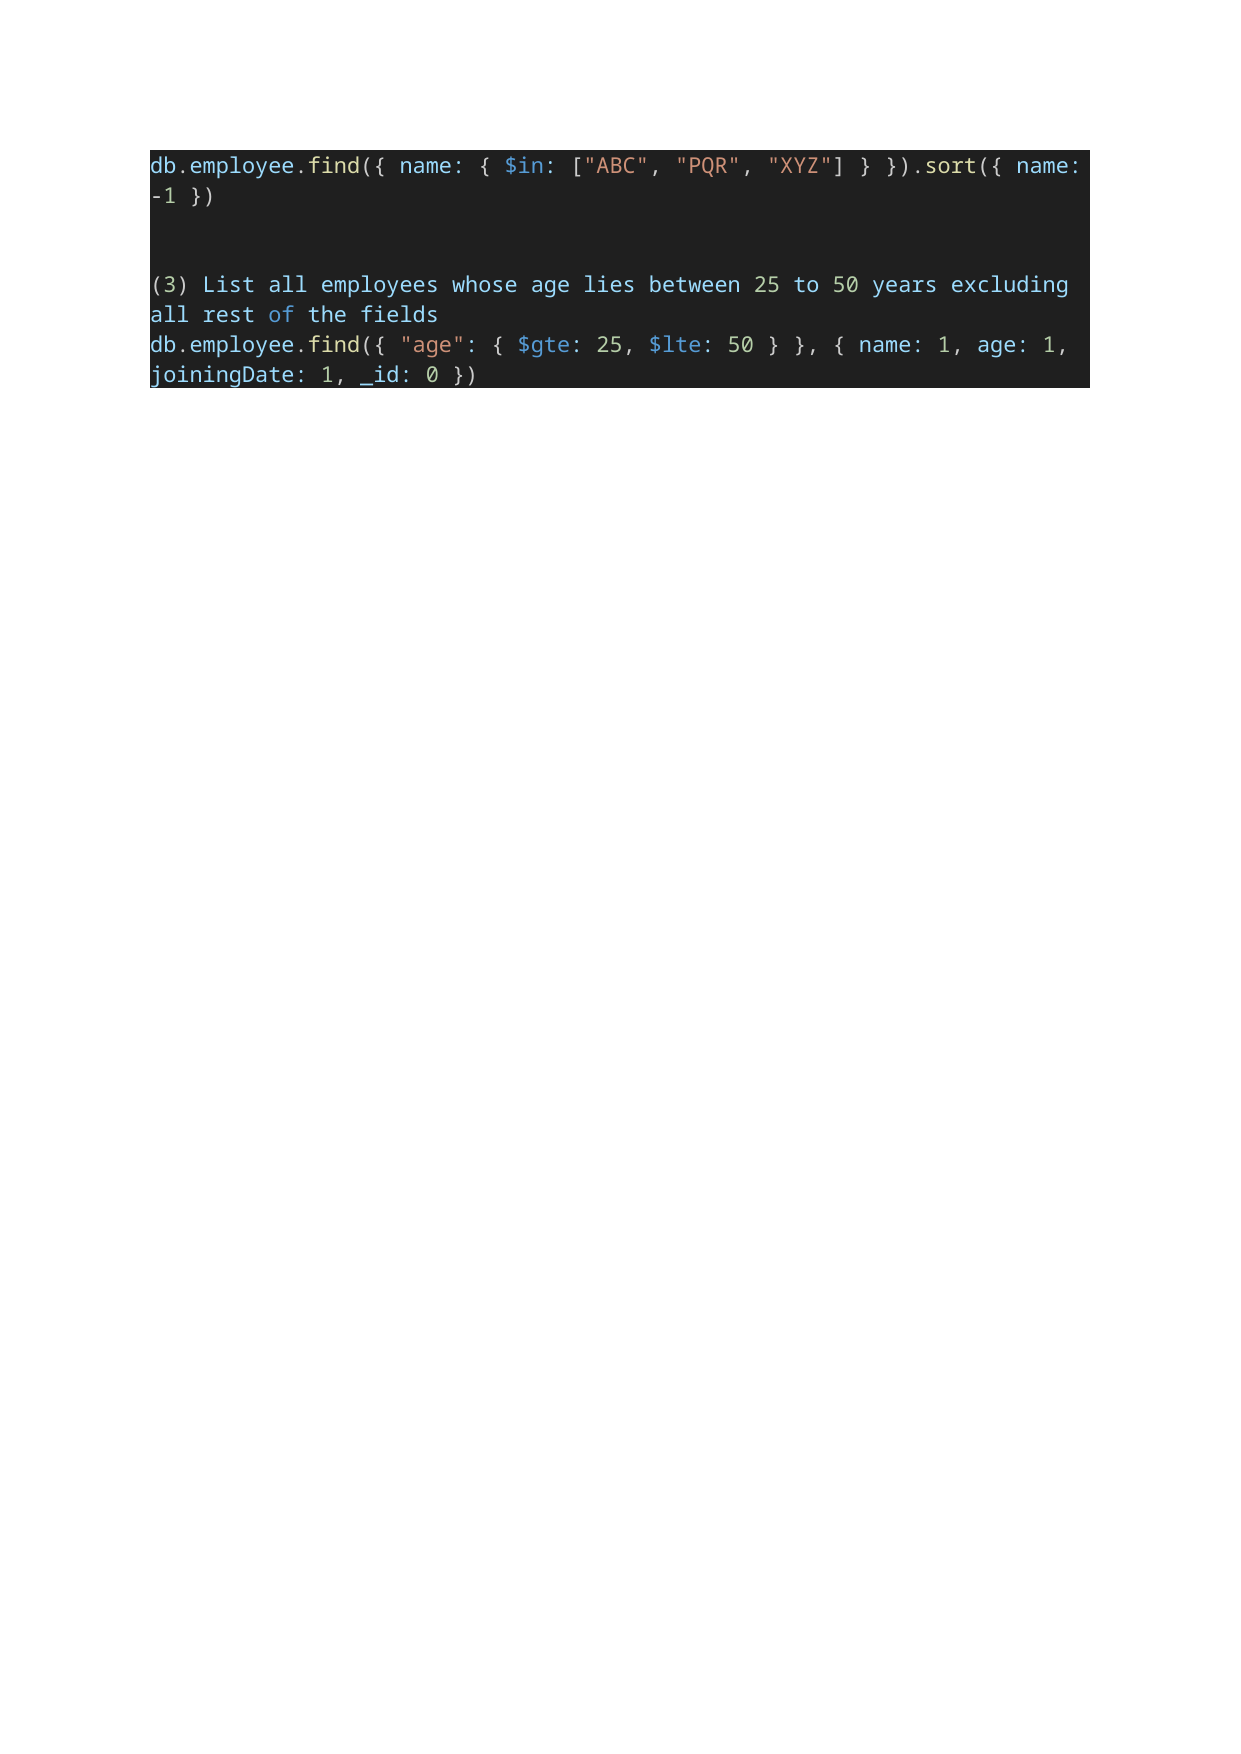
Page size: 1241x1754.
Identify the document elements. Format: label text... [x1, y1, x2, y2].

text db.employee.find({ name: { $in: ["ABC", "PQR", "XYZ"] } }).sort({ name: -1 }) [150, 150, 1090, 209]
text db.employee.find({ "age": { $gte: 25, $lte: 50 } }, { name: 1, age: 1, joiningDate: 1, _id: 0 }) [150, 329, 1090, 388]
text (3) List all employees whose age lies between 25 to 50 years excluding all rest of the fields [150, 269, 1090, 329]
